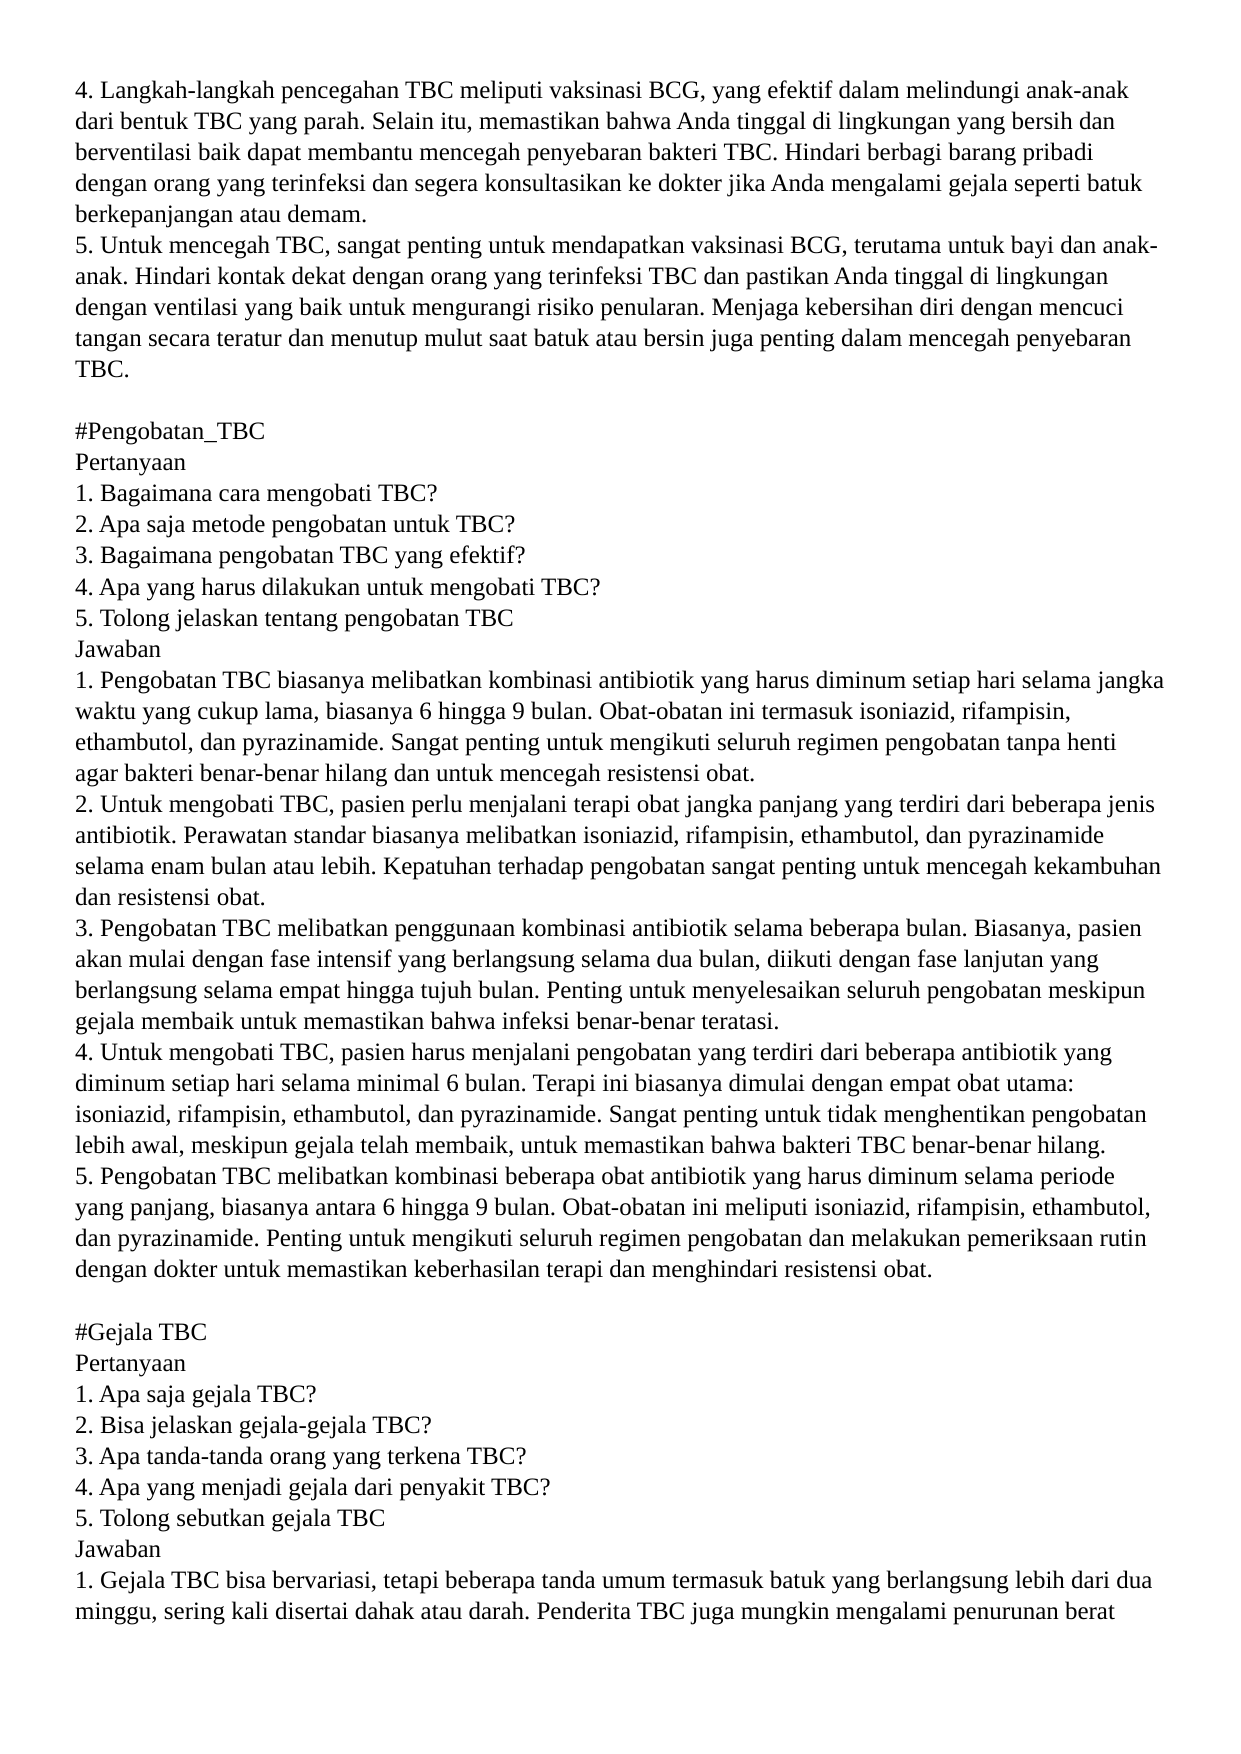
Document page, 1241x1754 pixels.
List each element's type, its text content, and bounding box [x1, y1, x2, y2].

text #Gejala TBC [75, 1317, 1165, 1345]
text 4. Langkah-langkah pencegahan TBC meliputi vaksinasi BCG, yang efektif dalam melindungi anak-anak dari bentuk TBC yang parah. Selain itu, memastikan bahwa Anda tinggal di lingkungan yang bersih dan berventilasi baik dapat membantu mencegah penyebaran bakteri TBC. Hindari berbagi barang pribadi dengan orang yang terinfeksi dan segera konsultasikan ke dokter jika Anda mengalami gejala seperti batuk berkepanjangan atau demam. [75, 75, 1165, 228]
text 5. Untuk mencegah TBC, sangat penting untuk mendapatkan vaksinasi BCG, terutama untuk bayi dan anak-anak. Hindari kontak dekat dengan orang yang terinfeksi TBC dan pastikan Anda tinggal di lingkungan dengan ventilasi yang baik untuk mengurangi risiko penularan. Menjaga kebersihan diri dengan mencuci tangan secara teratur dan menutup mulut saat batuk atau bersin juga penting dalam mencegah penyebaran TBC. [75, 230, 1165, 383]
text 3. Bagaimana pengobatan TBC yang efektif? [75, 541, 1165, 569]
text 2. Apa saja metode pengobatan untuk TBC? [75, 509, 1165, 538]
text Pertanyaan [75, 1348, 1165, 1376]
text 5. Tolong jelaskan tentang pengobatan TBC [75, 603, 1165, 631]
text 3. Pengobatan TBC melibatkan penggunaan kombinasi antibiotik selama beberapa bulan. Biasanya, pasien akan mulai dengan fase intensif yang berlangsung selama dua bulan, diikuti dengan fase lanjutan yang berlangsung selama empat hingga tujuh bulan. Penting untuk menyelesaikan seluruh pengobatan meskipun gejala membaik untuk memastikan bahwa infeksi benar-benar teratasi. [75, 913, 1165, 1035]
text 1. Bagaimana cara mengobati TBC? [75, 478, 1165, 507]
text 5. Pengobatan TBC melibatkan kombinasi beberapa obat antibiotik yang harus diminum selama periode yang panjang, biasanya antara 6 hingga 9 bulan. Obat-obatan ini meliputi isoniazid, rifampisin, ethambutol, dan pyrazinamide. Penting untuk mengikuti seluruh regimen pengobatan dan melakukan pemeriksaan rutin dengan dokter untuk memastikan keberhasilan terapi dan menghindari resistensi obat. [75, 1161, 1165, 1283]
text Jawaban [75, 634, 1165, 662]
text 4. Untuk mengobati TBC, pasien harus menjalani pengobatan yang terdiri dari beberapa antibiotik yang diminum setiap hari selama minimal 6 bulan. Terapi ini biasanya dimulai dengan empat obat utama: isoniazid, rifampisin, ethambutol, dan pyrazinamide. Sangat penting untuk tidak menghentikan pengobatan lebih awal, meskipun gejala telah membaik, untuk memastikan bahwa bakteri TBC benar-benar hilang. [75, 1037, 1165, 1159]
text 3. Apa tanda-tanda orang yang terkena TBC? [75, 1441, 1165, 1469]
text 1. Pengobatan TBC biasanya melibatkan kombinasi antibiotik yang harus diminum setiap hari selama jangka waktu yang cukup lama, biasanya 6 hingga 9 bulan. Obat-obatan ini termasuk isoniazid, rifampisin, ethambutol, dan pyrazinamide. Sangat penting untuk mengikuti seluruh regimen pengobatan tanpa henti agar bakteri benar-benar hilang dan untuk mencegah resistensi obat. [75, 665, 1165, 787]
text 4. Apa yang menjadi gejala dari penyakit TBC? [75, 1472, 1165, 1501]
text #Pengobatan_TBC [75, 416, 1165, 445]
text 1. Apa saja gejala TBC? [75, 1379, 1165, 1407]
text 2. Bisa jelaskan gejala-gejala TBC? [75, 1410, 1165, 1438]
text Pertanyaan [75, 447, 1165, 476]
text 2. Untuk mengobati TBC, pasien perlu menjalani terapi obat jangka panjang yang terdiri dari beberapa jenis antibiotik. Perawatan standar biasanya melibatkan isoniazid, rifampisin, ethambutol, dan pyrazinamide selama enam bulan atau lebih. Kepatuhan terhadap pengobatan sangat penting untuk mencegah kekambuhan dan resistensi obat. [75, 789, 1165, 911]
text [75, 1565, 1165, 1625]
text 5. Tolong sebutkan gejala TBC [75, 1503, 1165, 1532]
text 4. Apa yang harus dilakukan untuk mengobati TBC? [75, 572, 1165, 600]
text Jawaban [75, 1534, 1165, 1563]
